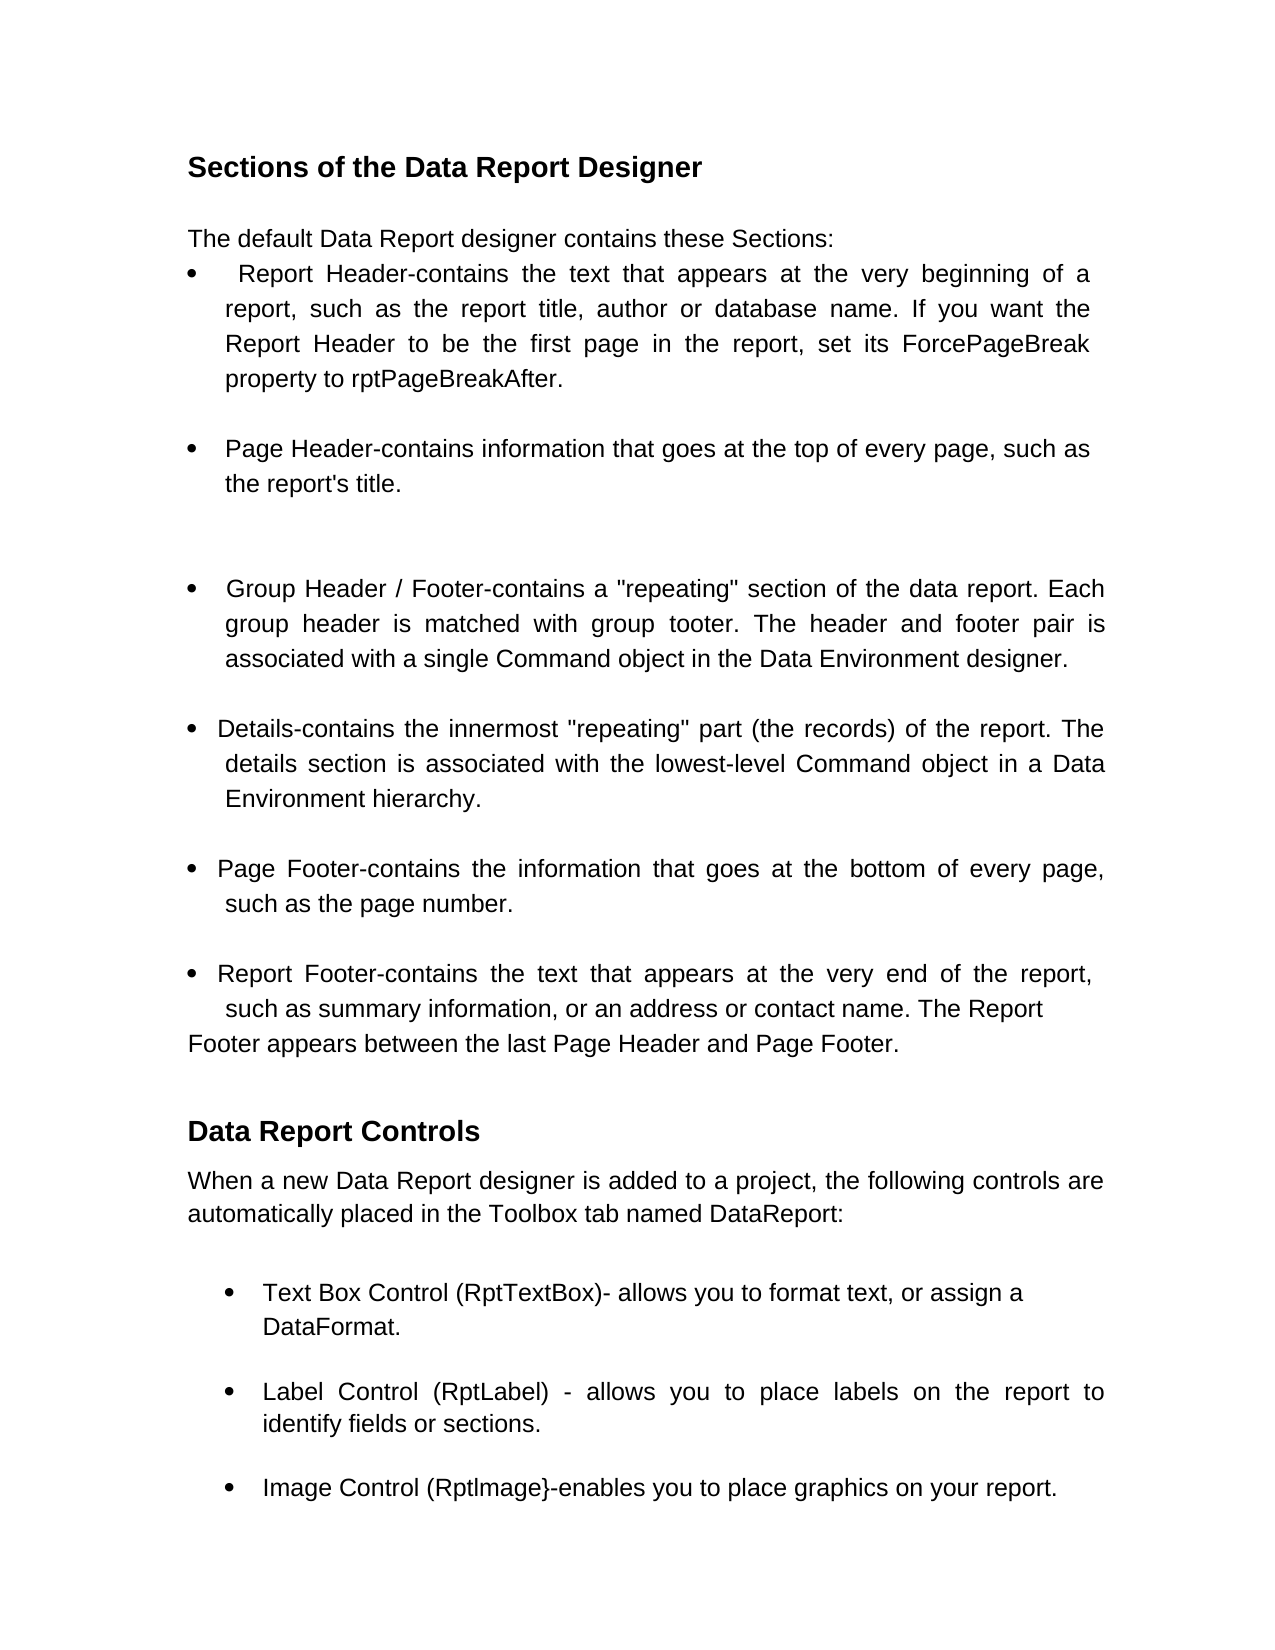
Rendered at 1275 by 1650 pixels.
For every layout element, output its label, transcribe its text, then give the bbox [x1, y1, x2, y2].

list Report Header-contains the text that appears at the very beginning of a report, such as the report title, author or database name. If you want the Report Header to be the first page in the report, set its ForcePageBreak property to rptPageBreakAfter. [187, 255, 1092, 395]
text The default Data Report designer contains these Sections: [187, 220, 1092, 255]
text When a new Data Report designer is added to a project, the following controls are automatically placed in the Toolbox tab named DataReport: [187, 1163, 1106, 1230]
list Image Control (Rptlmage}-enables you to place graphics on your report. [225, 1470, 1106, 1504]
text DataFormat. [187, 1308, 1106, 1342]
text Footer appears between the last Page Header and Page Footer. [187, 1025, 1106, 1060]
list Details-contains the innermost "repeating" part (the records) of the report. The details section is associated with the lowest-level Command object in a Data Environment hierarchy. [187, 710, 1106, 815]
list Group Header / Footer-contains a "repeating" section of the data report. Each group header is matched with group tooter. The header and footer pair is associated with a single Command object in the Data Environment designer. [187, 570, 1106, 675]
list Text Box Control (RptTextBox)- allows you to format text, or assign a [225, 1275, 1106, 1308]
text Sections of the Data Report Designer [187, 150, 1092, 185]
list Report Footer-contains the text that appears at the very end of the report, such as summary information, or an address or contact name. The Report [187, 955, 1106, 1025]
list Page Footer-contains the information that goes at the bottom of every page, such as the page number. [187, 850, 1106, 920]
list Page Header-contains information that goes at the top of every page, such as the report's title. [187, 430, 1092, 500]
text Data Report Controls [187, 1105, 605, 1151]
list Label Control (RptLabel) - allows you to place labels on the report to identify fields or sections. [225, 1375, 1106, 1438]
